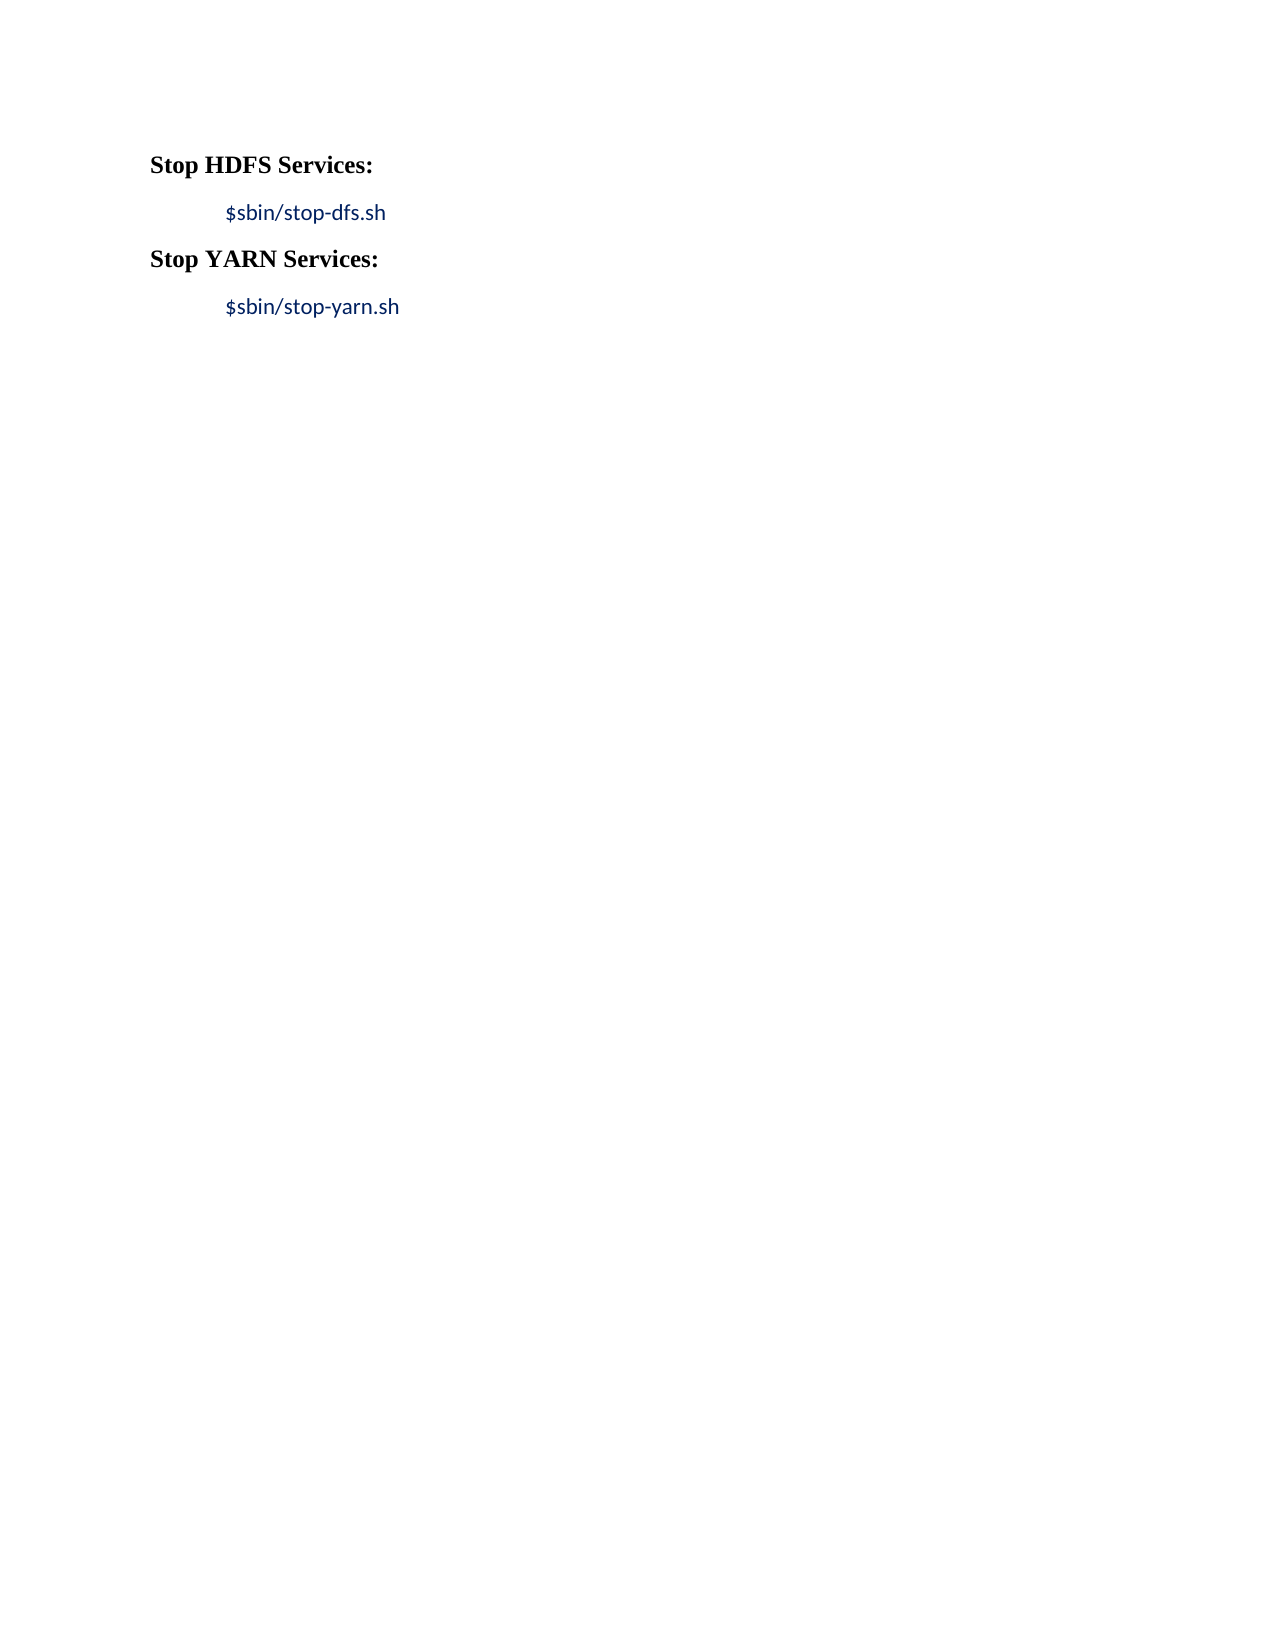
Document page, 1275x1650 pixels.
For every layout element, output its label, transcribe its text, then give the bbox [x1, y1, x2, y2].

text Stop HDFS Services: [150, 150, 1125, 179]
text $sbin/stop-yarn.sh [150, 292, 1125, 320]
text $sbin/stop-dfs.sh [150, 198, 1125, 226]
text Stop YARN Services: [150, 244, 1125, 273]
